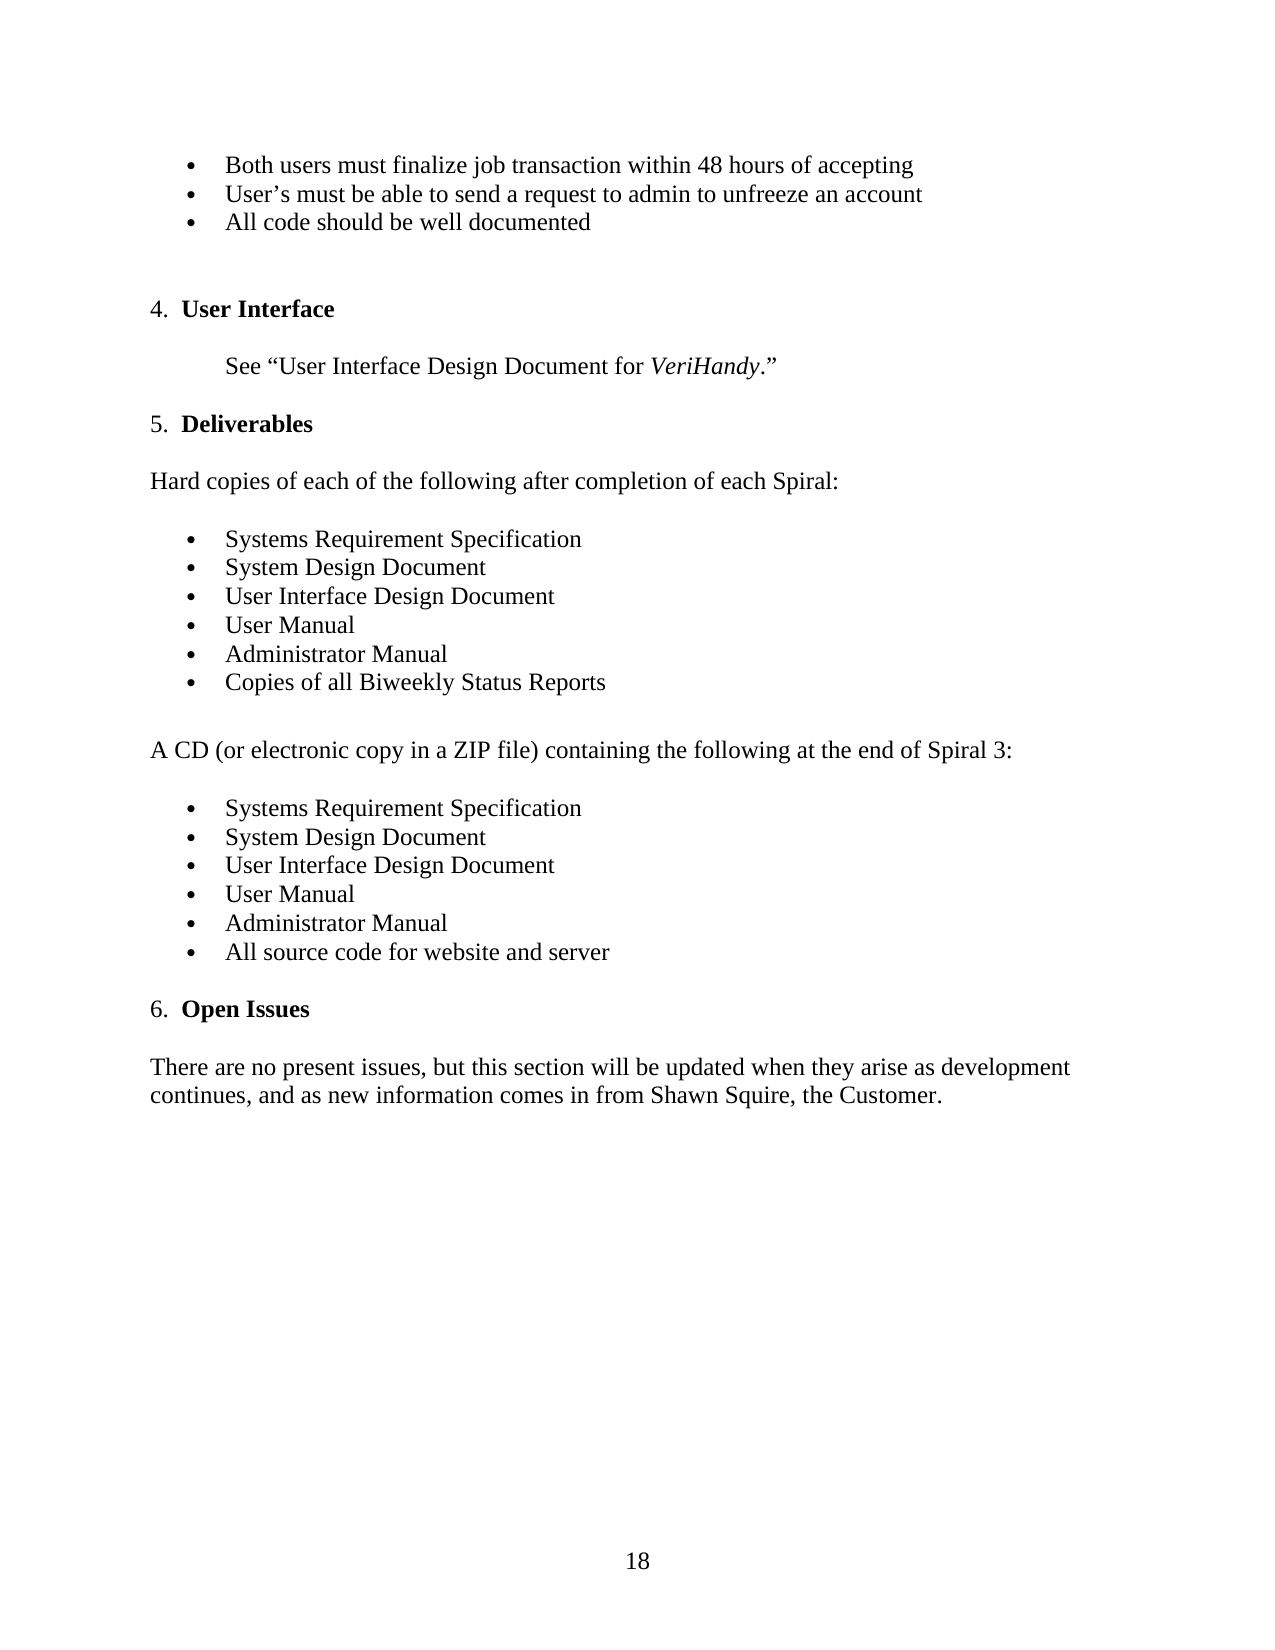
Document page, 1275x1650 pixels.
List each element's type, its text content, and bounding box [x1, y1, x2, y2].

list User’s must be able to send a request to admin to unfreeze an account [187, 179, 1125, 207]
list All code should be well documented [187, 207, 1125, 236]
list Both users must finalize job transaction within 48 hours of accepting [187, 150, 1125, 179]
list Copies of all Biweekly Status Reports [187, 667, 1125, 696]
text Hard copies of each of the following after completion of each Spiral: [150, 466, 1125, 495]
list User Manual [187, 879, 1125, 908]
text 5. Deliverables [150, 409, 1125, 437]
list Administrator Manual [187, 639, 1125, 667]
list System Design Document [187, 822, 1125, 850]
list User Interface Design Document [187, 581, 1125, 610]
text 6. Open Issues [150, 994, 1125, 1023]
text A CD (or electronic copy in a ZIP file) containing the following at the end of Spiral 3: [150, 735, 1125, 764]
text See “User Interface Design Document for VeriHandy.” [150, 351, 1125, 380]
list All source code for website and server [187, 937, 1125, 965]
list Systems Requirement Specification [187, 524, 1125, 552]
list Systems Requirement Specification [187, 793, 1125, 822]
list User Interface Design Document [187, 850, 1125, 879]
text There are no present issues, but this section will be updated when they arise as development continues, and as new information comes in from Shawn Squire, the Customer. [150, 1052, 1125, 1138]
list User Manual [187, 610, 1125, 639]
list System Design Document [187, 552, 1125, 581]
list Administrator Manual [187, 908, 1125, 937]
subtitle 4. User Interface [150, 294, 1125, 322]
